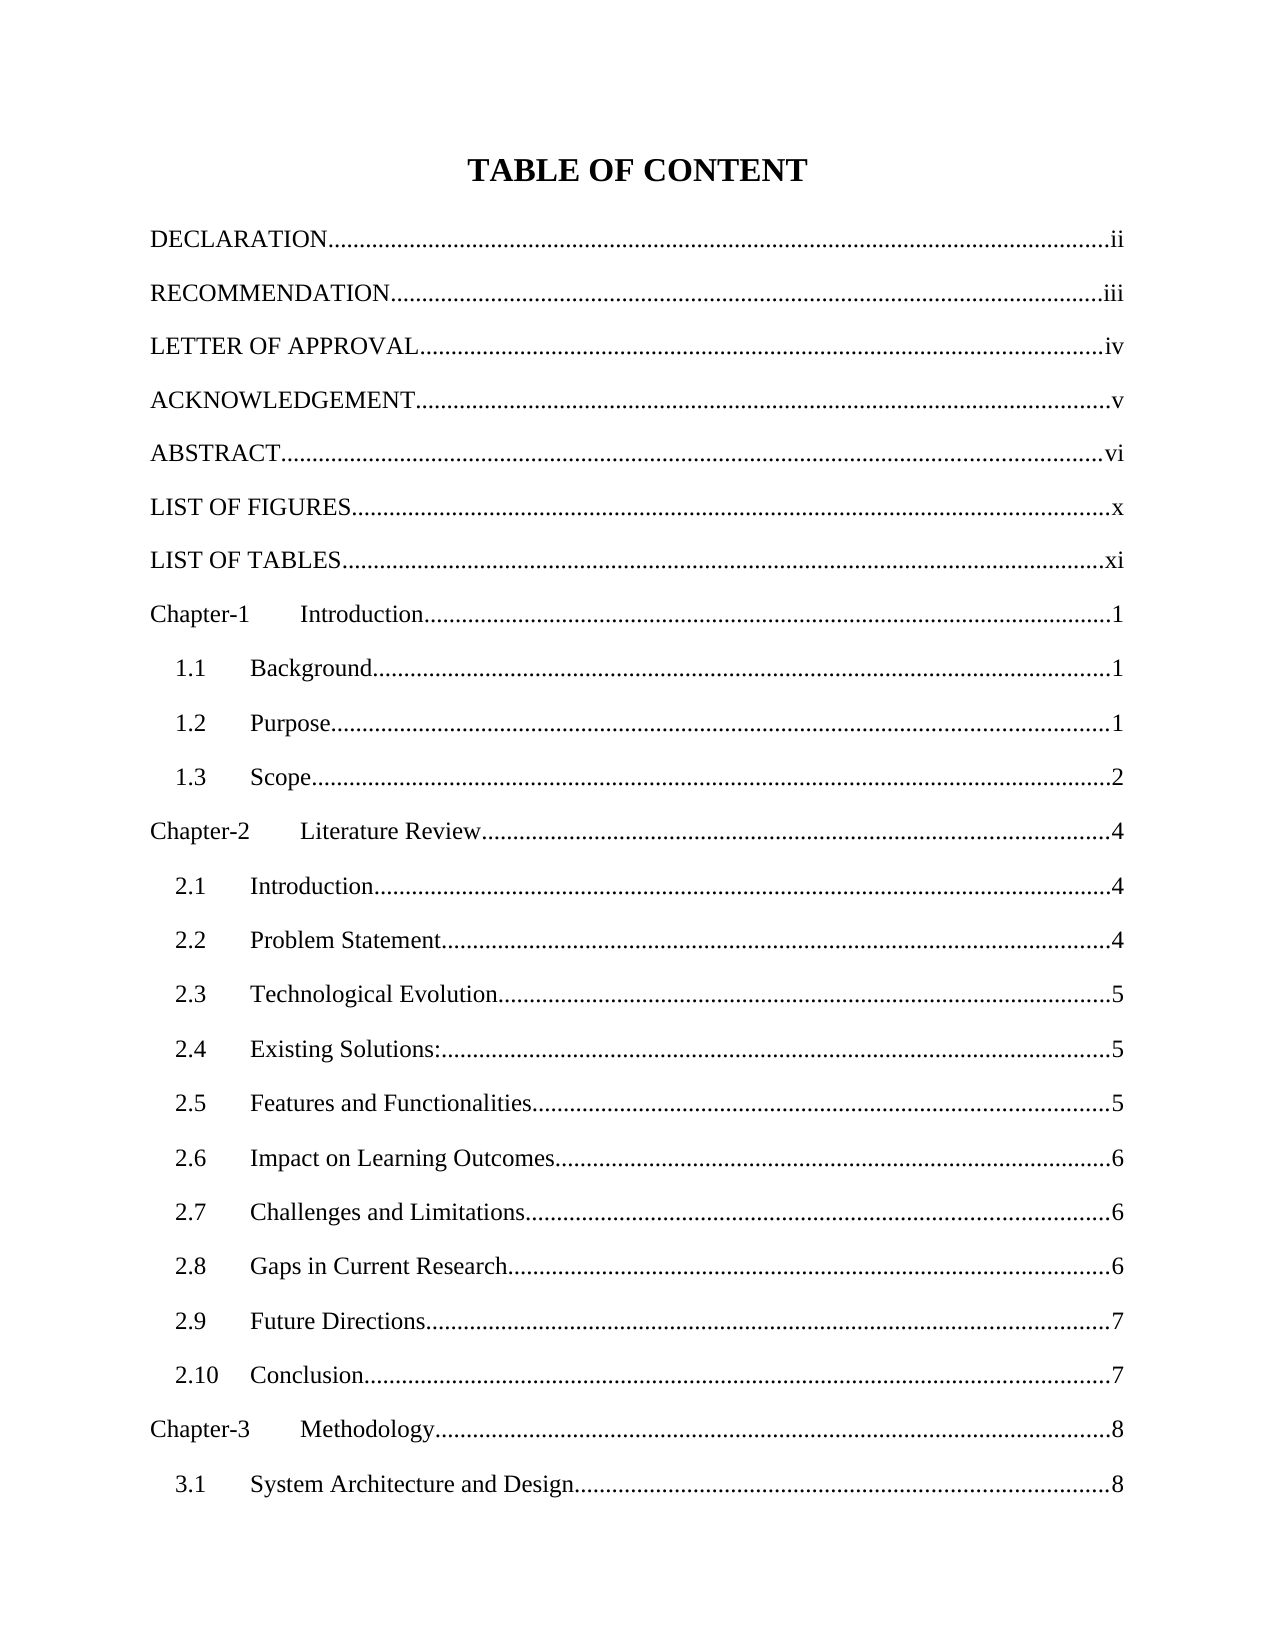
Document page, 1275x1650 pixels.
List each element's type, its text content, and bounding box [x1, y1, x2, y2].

text Table of Content [150, 150, 1125, 188]
